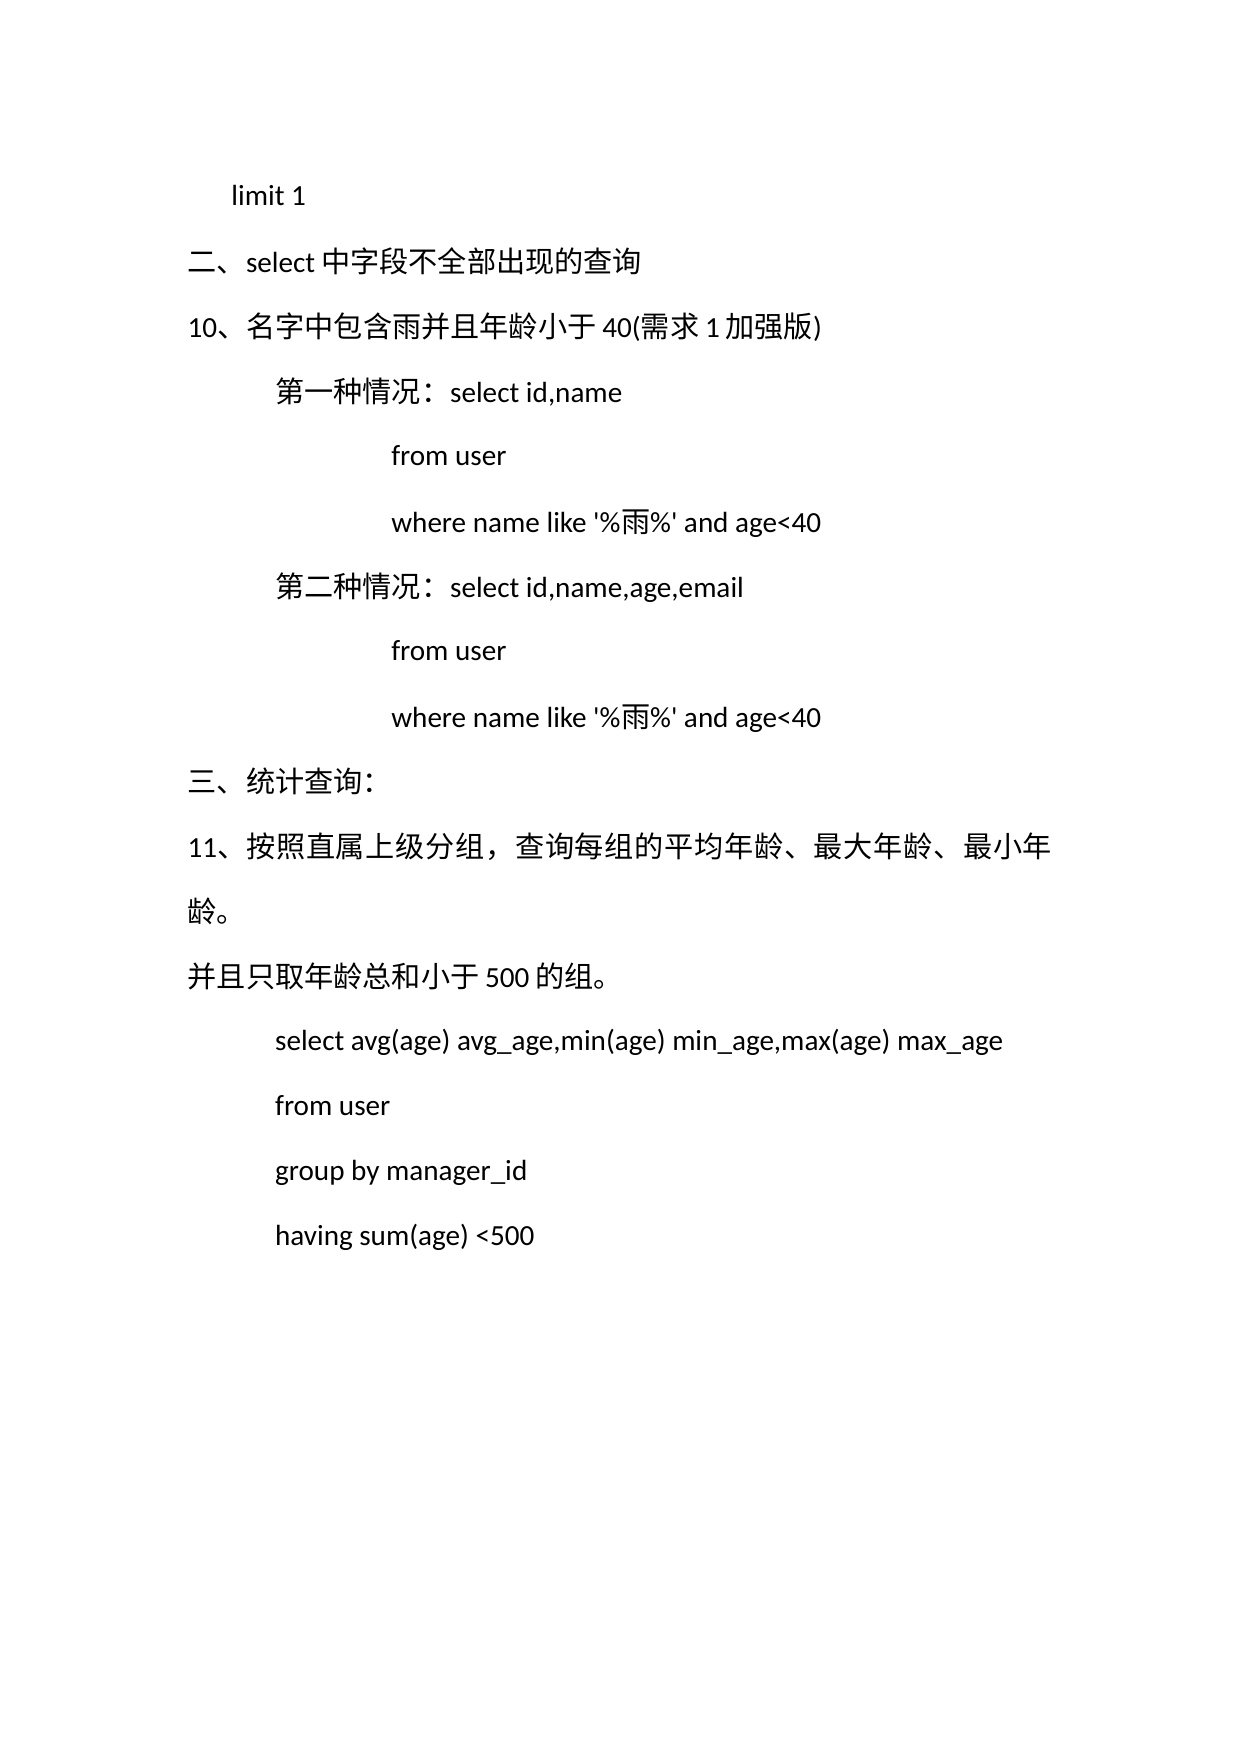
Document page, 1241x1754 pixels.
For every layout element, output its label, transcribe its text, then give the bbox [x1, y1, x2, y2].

text from user [231, 422, 1053, 487]
text 并且只取年龄总和小于500的组。 [187, 942, 1053, 1007]
text from user [231, 1072, 1053, 1137]
text group by manager_id [231, 1137, 1053, 1202]
text 第一种情况：select id,name [231, 357, 1053, 422]
text having sum(age) <500 [231, 1202, 1053, 1267]
text where name like '%雨%' and age<40 [231, 682, 1053, 747]
list 名字中包含雨并且年龄小于40(需求1加强版) [187, 292, 1053, 357]
text select avg(age) avg_age,min(age) min_age,max(age) max_age [231, 1007, 1053, 1072]
text where name like '%雨%' and age<40 [231, 487, 1053, 552]
text from user [231, 617, 1053, 682]
text 第二种情况：select id,name,age,email [231, 552, 1053, 617]
text limit 1 [187, 162, 1053, 227]
text 二、select中字段不全部出现的查询 [187, 227, 1053, 292]
list 统计查询： [187, 747, 1053, 812]
list 按照直属上级分组，查询每组的平均年龄、最大年龄、最小年龄。 [187, 812, 1053, 942]
